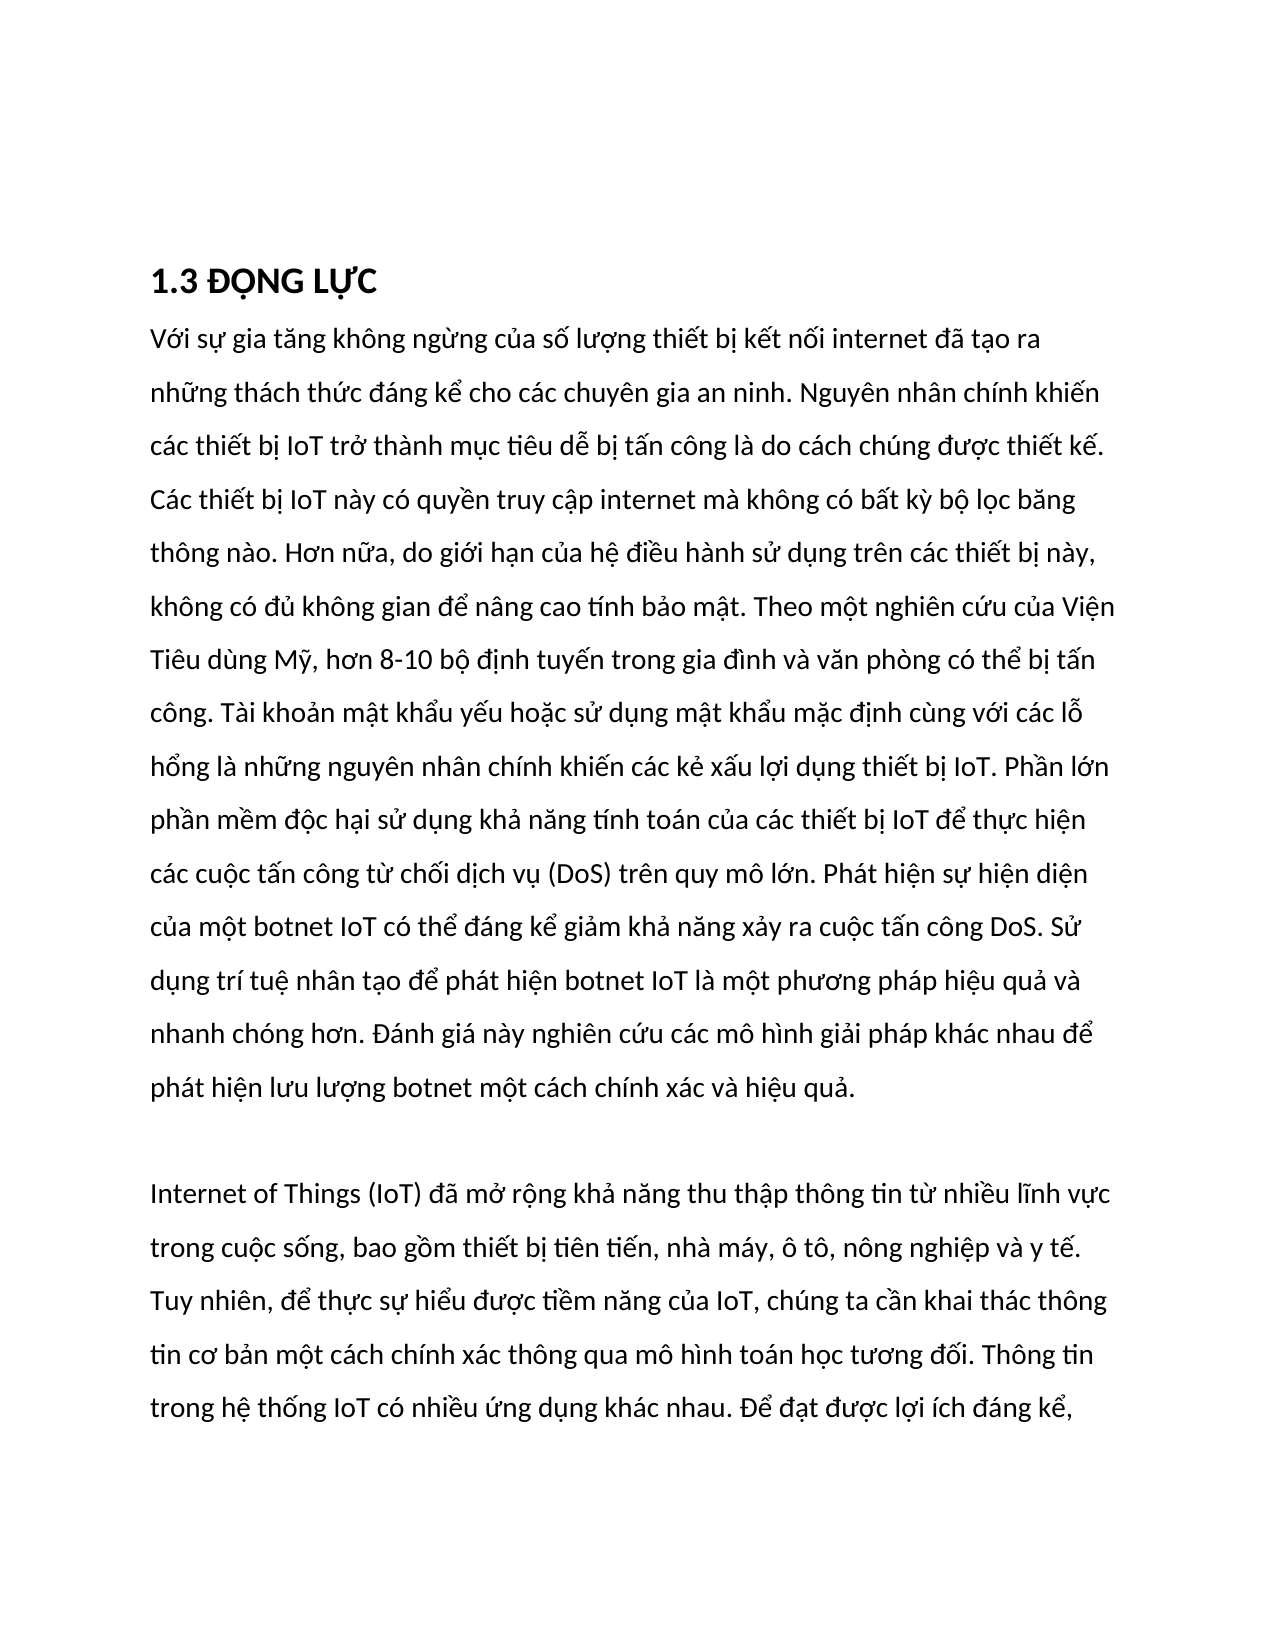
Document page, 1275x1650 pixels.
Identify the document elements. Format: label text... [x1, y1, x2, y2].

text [150, 1176, 1125, 1425]
text 1.3 ĐỘNG LỰC Với sự gia tăng không ngừng của số lượng thiết bị kết nối internet đã tạo ra những thách thức đáng kể cho các chuyên gia an ninh. Nguyên nhân chính khiến các thiết bị IoT trở thành mục tiêu dễ bị tấn công là do cách chúng được thiết kế. Các thiết bị IoT này có quyền truy cập internet mà không có bất kỳ bộ lọc băng thông nào. Hơn nữa, do giới hạn của hệ điều hành sử dụng trên các thiết bị này, không có đủ không gian để nâng cao tính bảo mật. Theo một nghiên cứu của Viện Tiêu dùng Mỹ, hơn 8-10 bộ định tuyến trong gia đình và văn phòng có thể bị tấn công. Tài khoản mật khẩu yếu hoặc sử dụng mật khẩu mặc định cùng với các lỗ hổng là những nguyên nhân chính khiến các kẻ xấu lợi dụng thiết bị IoT. Phần lớn phần mềm độc hại sử dụng khả năng tính toán của các thiết bị IoT để thực hiện các cuộc tấn công từ chối dịch vụ (DoS) trên quy mô lớn. Phát hiện sự hiện diện của một botnet IoT có thể đáng kể giảm khả năng xảy ra cuộc tấn công DoS. Sử dụng trí tuệ nhân tạo để phát hiện botnet IoT là một phương pháp hiệu quả và nhanh chóng hơn. Đánh giá này nghiên cứu các mô hình giải pháp khác nhau để phát hiện lưu lượng botnet một cách chính xác và hiệu quả. [150, 257, 1125, 1104]
